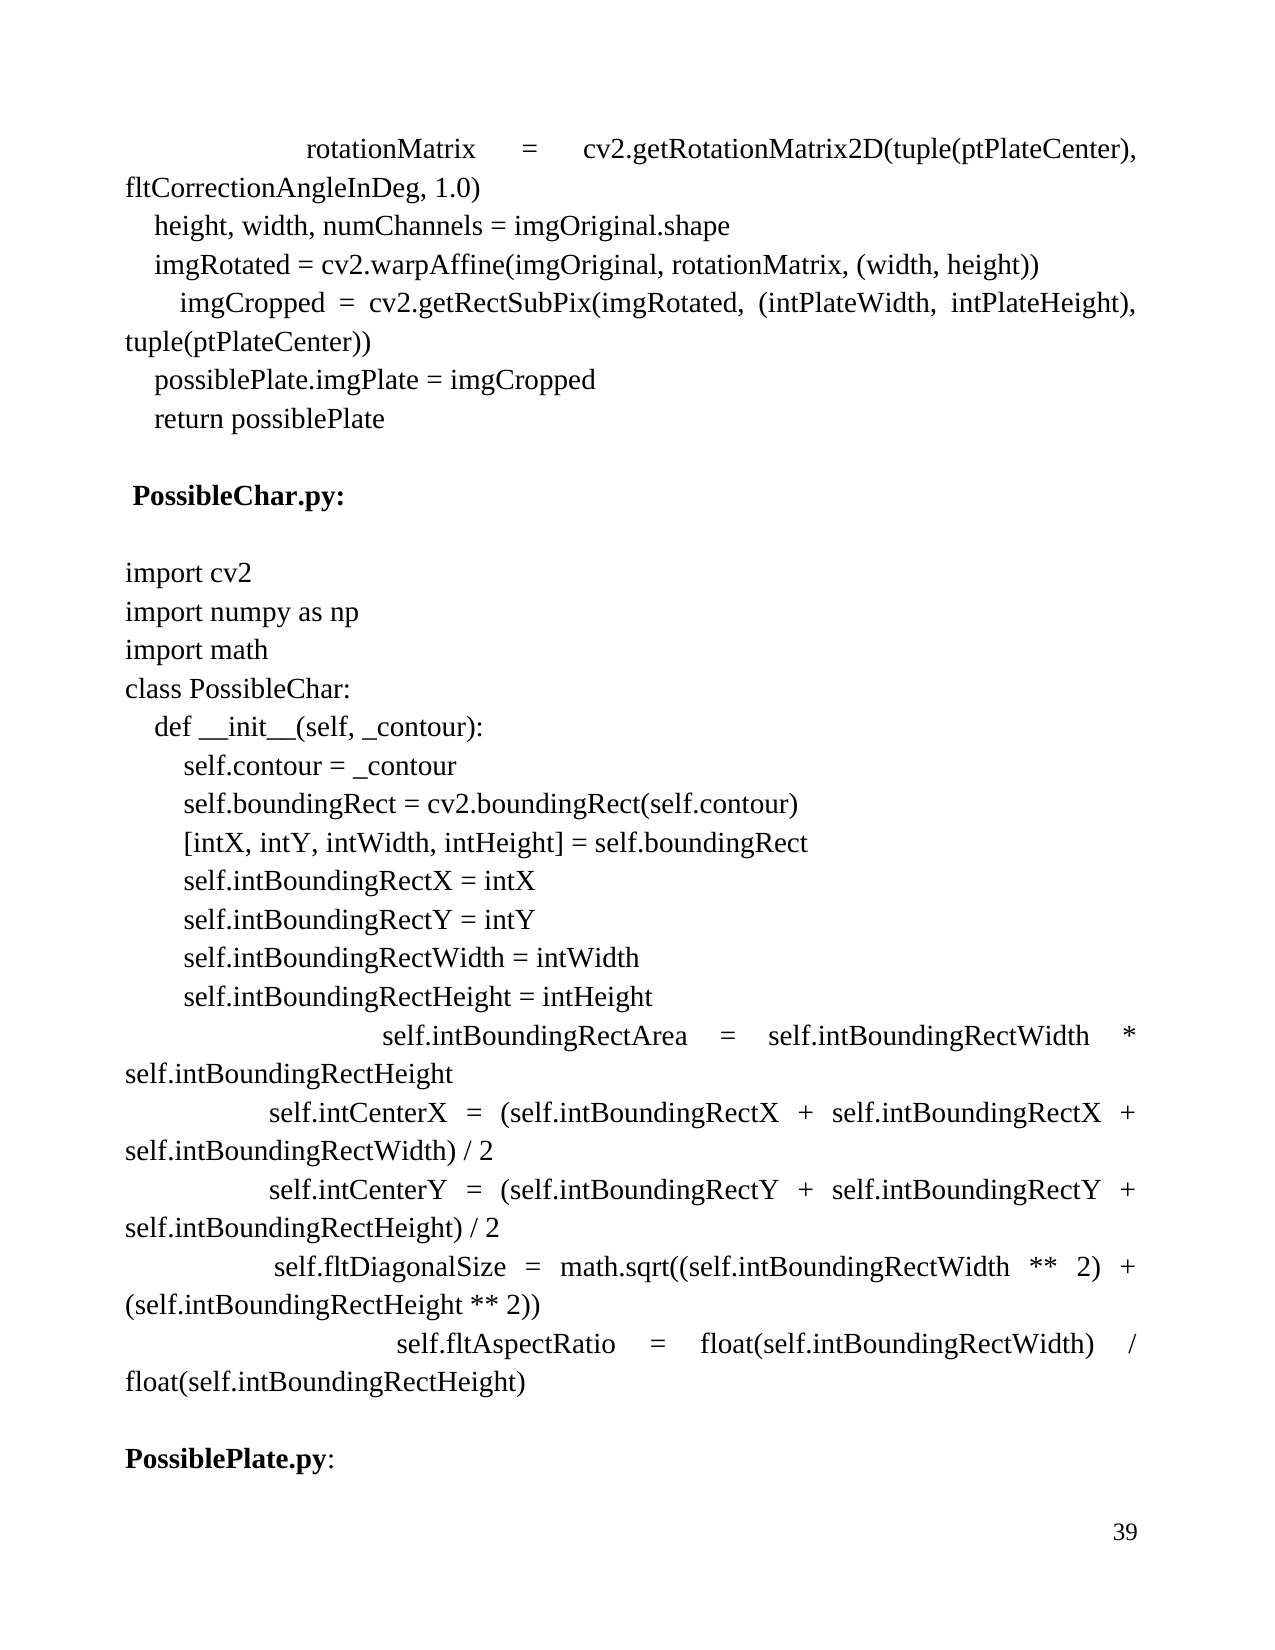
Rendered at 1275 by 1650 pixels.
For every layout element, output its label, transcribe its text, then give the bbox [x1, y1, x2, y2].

text possiblePlate.imgPlate = imgCropped [125, 362, 1137, 396]
text height, width, numChannels = imgOriginal.shape [125, 208, 1137, 242]
text self.intBoundingRectWidth = intWidth [125, 941, 1137, 974]
text PossiblePlate.py: [125, 1442, 1137, 1475]
text return possiblePlate [125, 401, 1137, 434]
text import math [125, 632, 1137, 666]
text imgCropped = cv2.getRectSubPix(imgRotated, (intPlateWidth, intPlateHeight), tuple(ptPlateCenter)) [125, 285, 1137, 357]
text self.intCenterY = (self.intBoundingRectY + self.intBoundingRectY + self.intBoundingRectHeight) / 2 [125, 1172, 1137, 1244]
text rotationMatrix = cv2.getRotationMatrix2D(tuple(ptPlateCenter), fltCorrectionAngleInDeg, 1.0) [125, 131, 1137, 203]
text self.intBoundingRectHeight = intHeight [125, 979, 1137, 1013]
text self.contour = _contour [125, 748, 1137, 781]
text self.fltDiagonalSize = math.sqrt((self.intBoundingRectWidth ** 2) + (self.intBoundingRectHeight ** 2)) [125, 1249, 1137, 1321]
text import numpy as np [125, 594, 1137, 627]
text def __init__(self, _contour): [125, 709, 1137, 743]
text self.fltAspectRatio = float(self.intBoundingRectWidth) / float(self.intBoundingRectHeight) [125, 1326, 1137, 1398]
text import cv2 [125, 555, 1137, 589]
text self.intBoundingRectX = intX [125, 863, 1137, 897]
text class PossibleChar: [125, 671, 1137, 704]
text self.intBoundingRectArea = self.intBoundingRectWidth * self.intBoundingRectHeight [125, 1018, 1137, 1090]
text [intX, intY, intWidth, intHeight] = self.boundingRect [125, 825, 1137, 858]
text imgRotated = cv2.warpAffine(imgOriginal, rotationMatrix, (width, height)) [125, 247, 1137, 280]
text self.intCenterX = (self.intBoundingRectX + self.intBoundingRectX + self.intBoundingRectWidth) / 2 [125, 1095, 1137, 1167]
text self.boundingRect = cv2.boundingRect(self.contour) [125, 786, 1137, 820]
text self.intBoundingRectY = intY [125, 902, 1137, 936]
text PossibleChar.py: [125, 478, 1137, 512]
